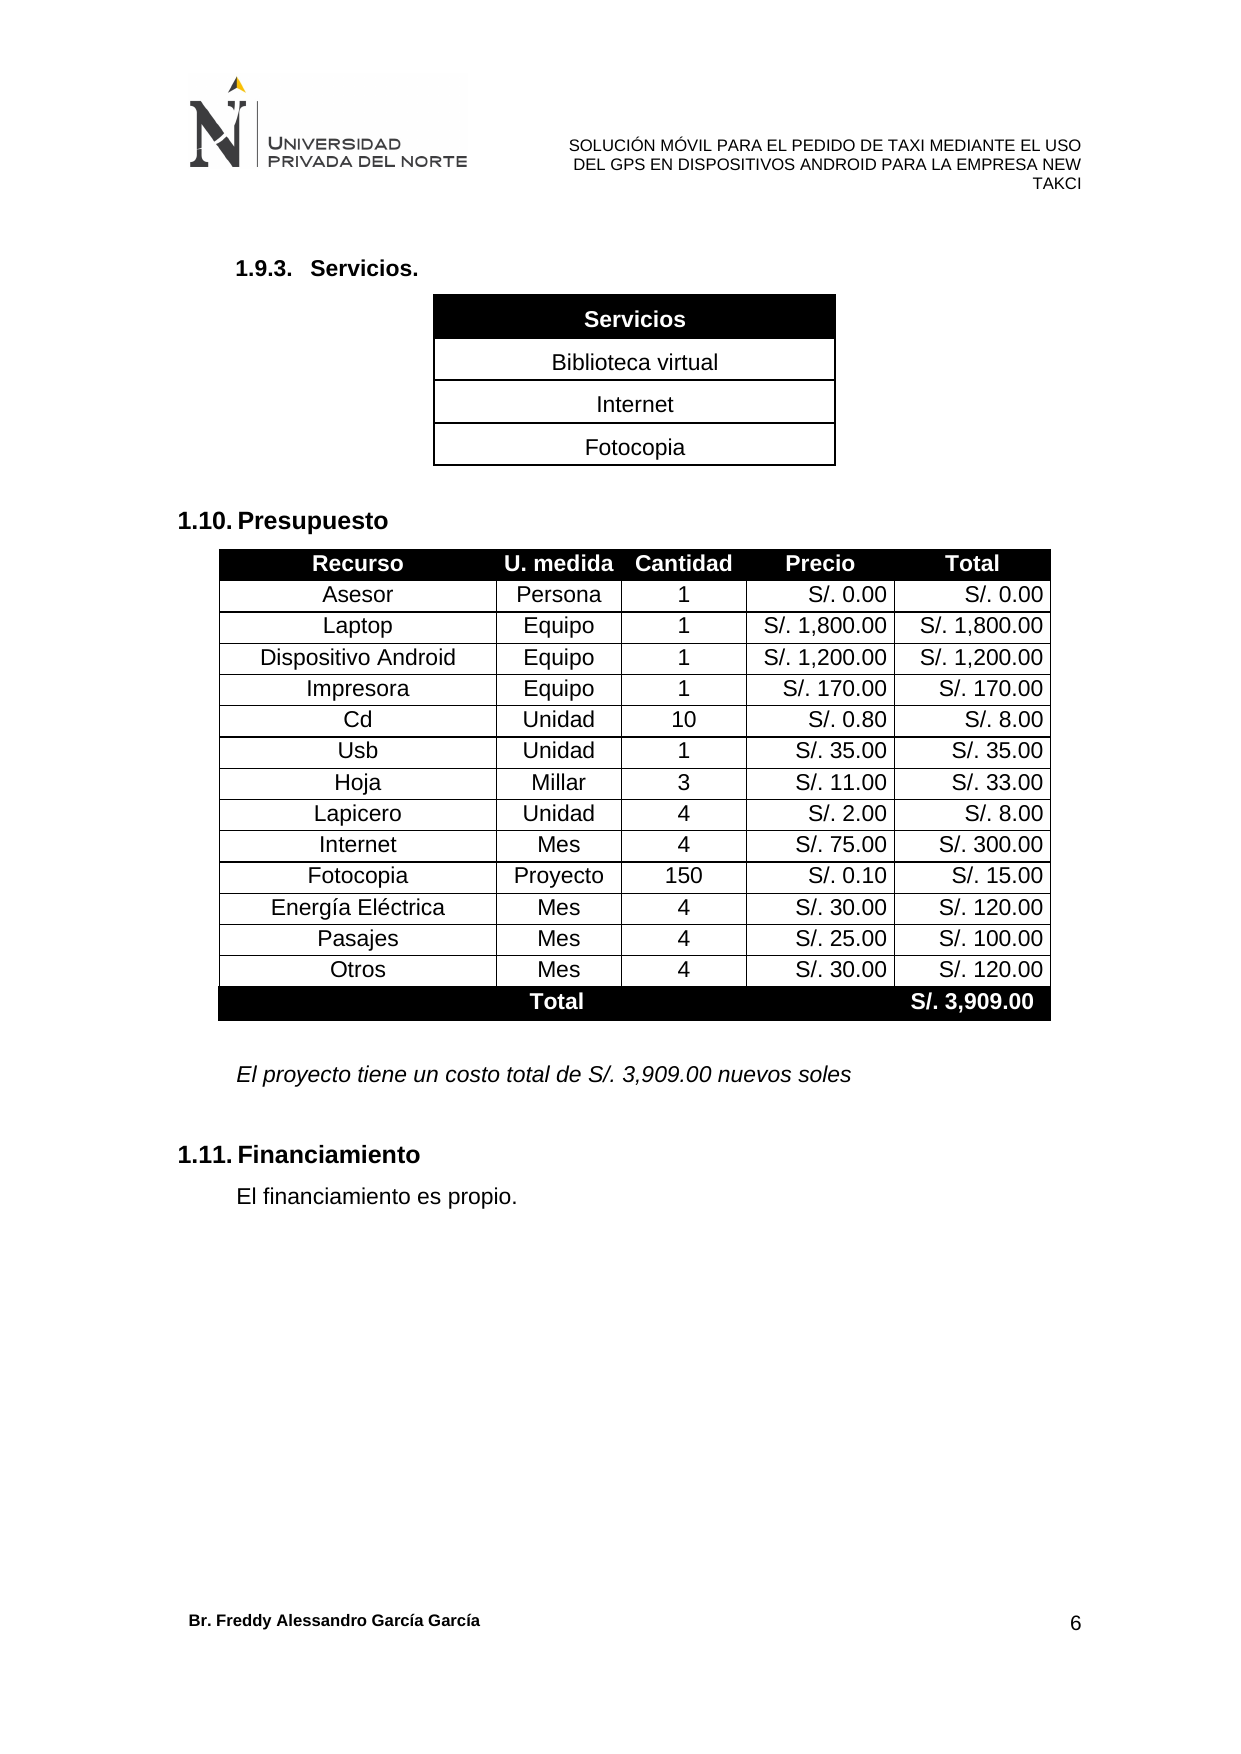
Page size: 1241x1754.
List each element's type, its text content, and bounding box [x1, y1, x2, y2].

table_cell Unidad [497, 800, 621, 830]
table_cell Equipo [497, 613, 621, 643]
table_cell S/. 3,909.00 [894, 988, 1049, 1019]
table_cell 1 [622, 644, 746, 674]
table_cell S/. 30.00 [747, 894, 894, 924]
table_cell Pasajes [220, 925, 496, 955]
table_cell Mes [497, 925, 621, 955]
table_cell Impresora [220, 675, 496, 705]
table_header Total [895, 550, 1050, 580]
table_cell 4 [622, 831, 746, 861]
table_header Precio [747, 550, 894, 580]
table_cell Fotocopia [220, 863, 496, 893]
table_cell Internet [220, 831, 496, 861]
table_cell Asesor [220, 581, 496, 611]
picture [188, 73, 469, 169]
table_cell 1 [622, 675, 746, 705]
table_cell 4 [622, 956, 746, 986]
table_cell S/. 11.00 [747, 769, 894, 799]
table_cell S/. 100.00 [895, 925, 1050, 955]
table_cell S/. 0.10 [747, 863, 894, 893]
table_cell Mes [497, 894, 621, 924]
table_cell Otros [220, 956, 496, 986]
table_header U. medida [497, 550, 621, 580]
table_header Cantidad [622, 550, 746, 580]
table_cell Laptop [220, 613, 496, 643]
table_cell Total [220, 988, 894, 1019]
subtitle Servicios. [235, 255, 1092, 281]
table_cell Lapicero [220, 800, 496, 830]
text El proyecto tiene un costo total de S/. 3,909.00 nuevos soles [236, 1061, 1092, 1087]
table_cell S/. 15.00 [895, 863, 1050, 893]
table_cell S/. 0.00 [747, 581, 894, 611]
table_cell Cd [220, 706, 496, 736]
table_cell Fotocopia [435, 424, 834, 464]
table_cell S/. 35.00 [895, 738, 1050, 768]
table_cell Usb [220, 738, 496, 768]
table_cell Mes [497, 831, 621, 861]
table_cell 3 [622, 769, 746, 799]
table_cell S/. 35.00 [747, 738, 894, 768]
table_cell Biblioteca virtual [435, 339, 834, 379]
table_cell S/. 8.00 [895, 706, 1050, 736]
table_cell Millar [497, 769, 621, 799]
table_cell S/. 0.80 [747, 706, 894, 736]
table_cell S/. 120.00 [895, 894, 1050, 924]
subtitle Financiamiento [177, 1140, 1092, 1168]
table_cell Equipo [497, 675, 621, 705]
table_cell S/. 170.00 [747, 675, 894, 705]
table_cell S/. 1,800.00 [895, 613, 1050, 643]
table_header Recurso [220, 550, 496, 580]
table_cell Proyecto [497, 863, 621, 893]
table_cell Dispositivo Android [220, 644, 496, 674]
table_cell 150 [622, 863, 746, 893]
table_cell Unidad [497, 706, 621, 736]
table_cell 1 [622, 738, 746, 768]
table_cell Hoja [220, 769, 496, 799]
table_cell Internet [435, 381, 834, 422]
table_cell 1 [622, 581, 746, 611]
table_cell S/. 75.00 [747, 831, 894, 861]
table_cell S/. 30.00 [747, 956, 894, 986]
table_cell Unidad [497, 738, 621, 768]
table_cell S/. 170.00 [895, 675, 1050, 705]
table_cell Mes [497, 956, 621, 986]
table_cell 10 [622, 706, 746, 736]
table_cell S/. 1,200.00 [895, 644, 1050, 674]
table_cell Equipo [497, 644, 621, 674]
table_cell Persona [497, 581, 621, 611]
table_cell S/. 1,800.00 [747, 613, 894, 643]
table_cell S/. 8.00 [895, 800, 1050, 830]
table_cell S/. 120.00 [895, 956, 1050, 986]
table_cell Energía Eléctrica [220, 894, 496, 924]
table_cell 4 [622, 925, 746, 955]
subtitle Presupuesto [177, 506, 1092, 534]
table_cell S/. 25.00 [747, 925, 894, 955]
table_cell 4 [622, 894, 746, 924]
table_cell S/. 0.00 [895, 581, 1050, 611]
table_cell 4 [622, 800, 746, 830]
table_cell 1 [622, 613, 746, 643]
table_cell S/. 33.00 [895, 769, 1050, 799]
text El financiamiento es propio. [236, 1183, 1092, 1209]
table_cell S/. 1,200.00 [747, 644, 894, 674]
table_cell S/. 300.00 [895, 831, 1050, 861]
table_header Servicios [435, 296, 834, 337]
table_cell S/. 2.00 [747, 800, 894, 830]
